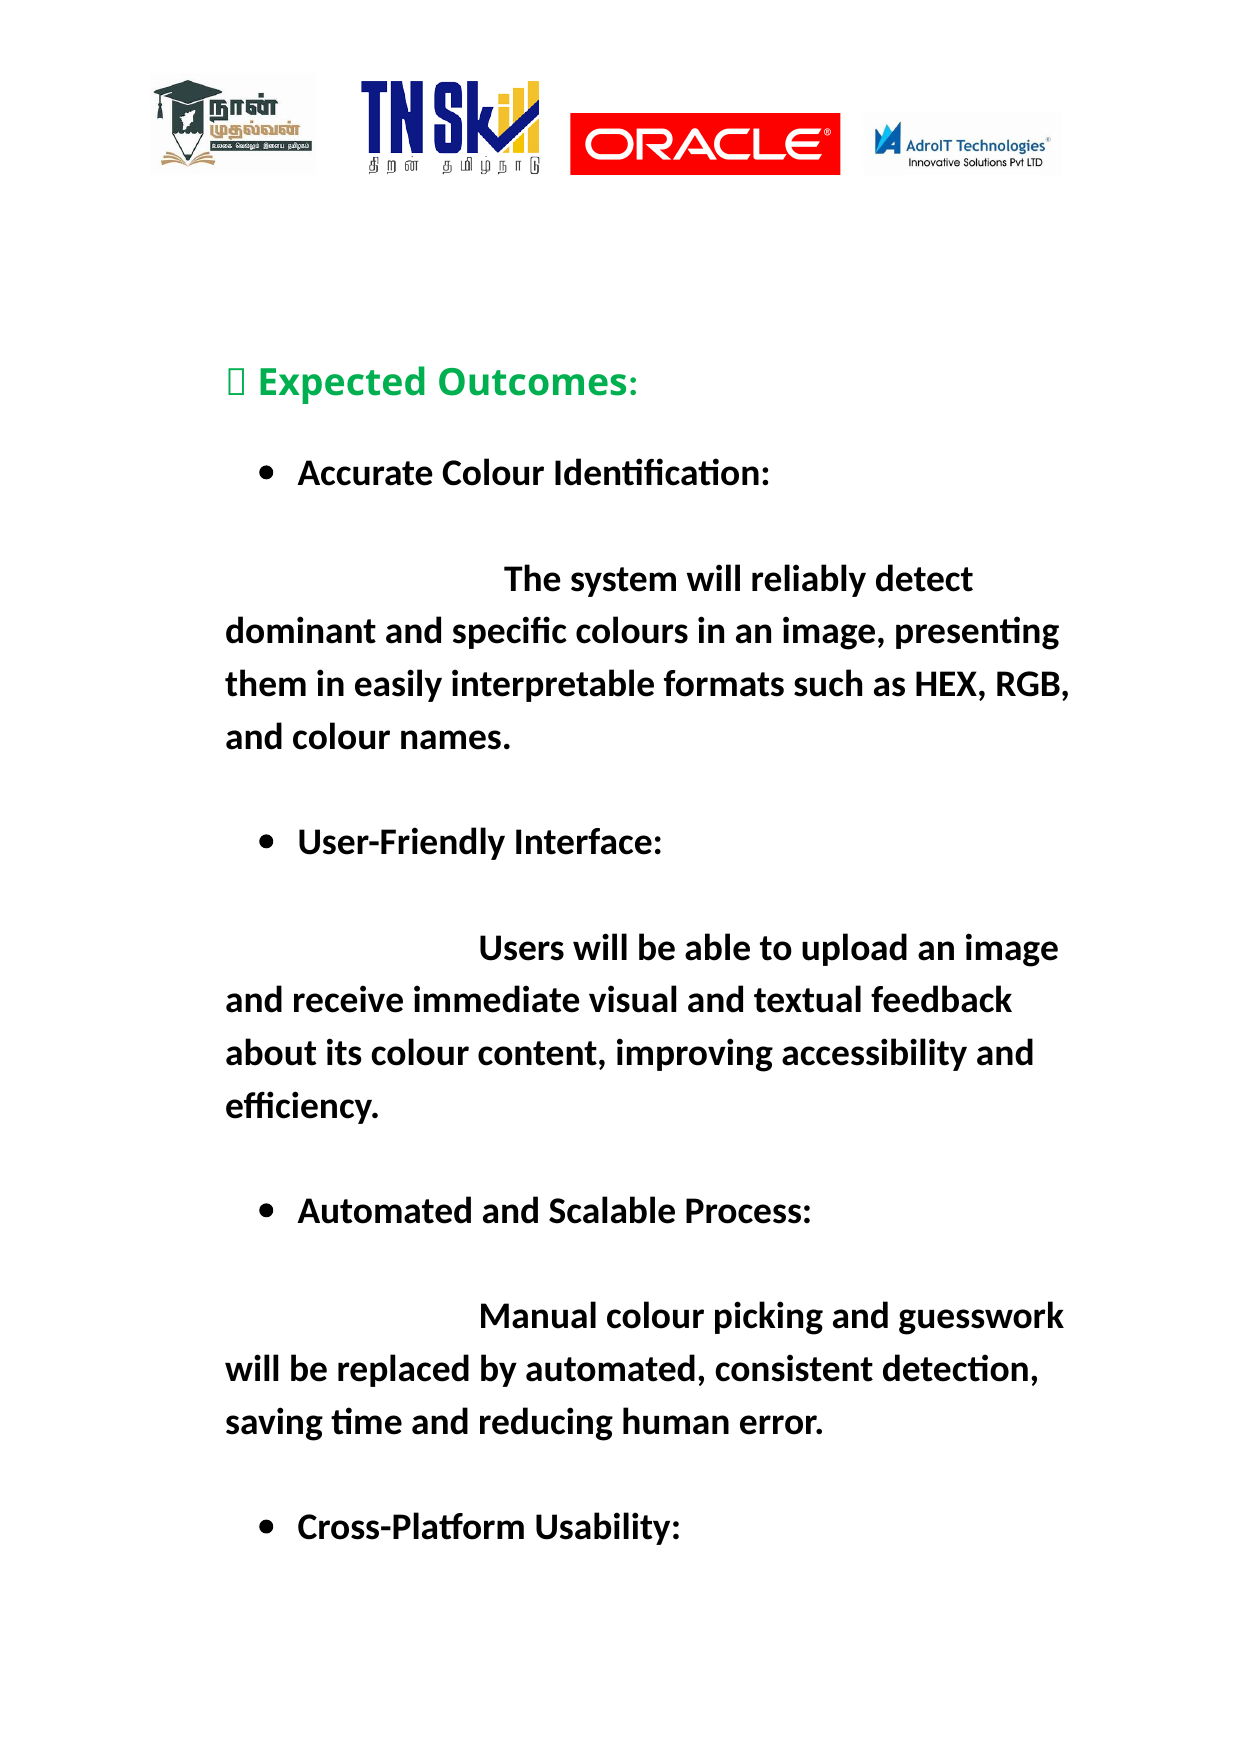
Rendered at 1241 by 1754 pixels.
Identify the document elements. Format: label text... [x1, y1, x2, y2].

list ✅ Expected Outcomes: [225, 356, 1090, 407]
list Users will be able to upload an image and receive immediate visual and textual feedback about its colour content, improving accessibility and efficiency. [225, 923, 1090, 1127]
list Accurate Colour Identification: [260, 449, 1090, 495]
list Automated and Scalable Process: [260, 1187, 1090, 1233]
list Cross-Platform Usability: [260, 1503, 1090, 1549]
picture [863, 111, 1062, 175]
picture [361, 81, 548, 175]
picture [150, 73, 317, 175]
list The system will reliably detect dominant and specific colours in an image, presenting them in easily interpretable formats such as HEX, RGB, and colour names. [225, 554, 1090, 758]
picture [570, 113, 841, 175]
list Manual colour picking and guesswork will be replaced by automated, consistent detection, saving time and reducing human error. [225, 1292, 1090, 1444]
list User-Friendly Interface: [260, 818, 1090, 864]
